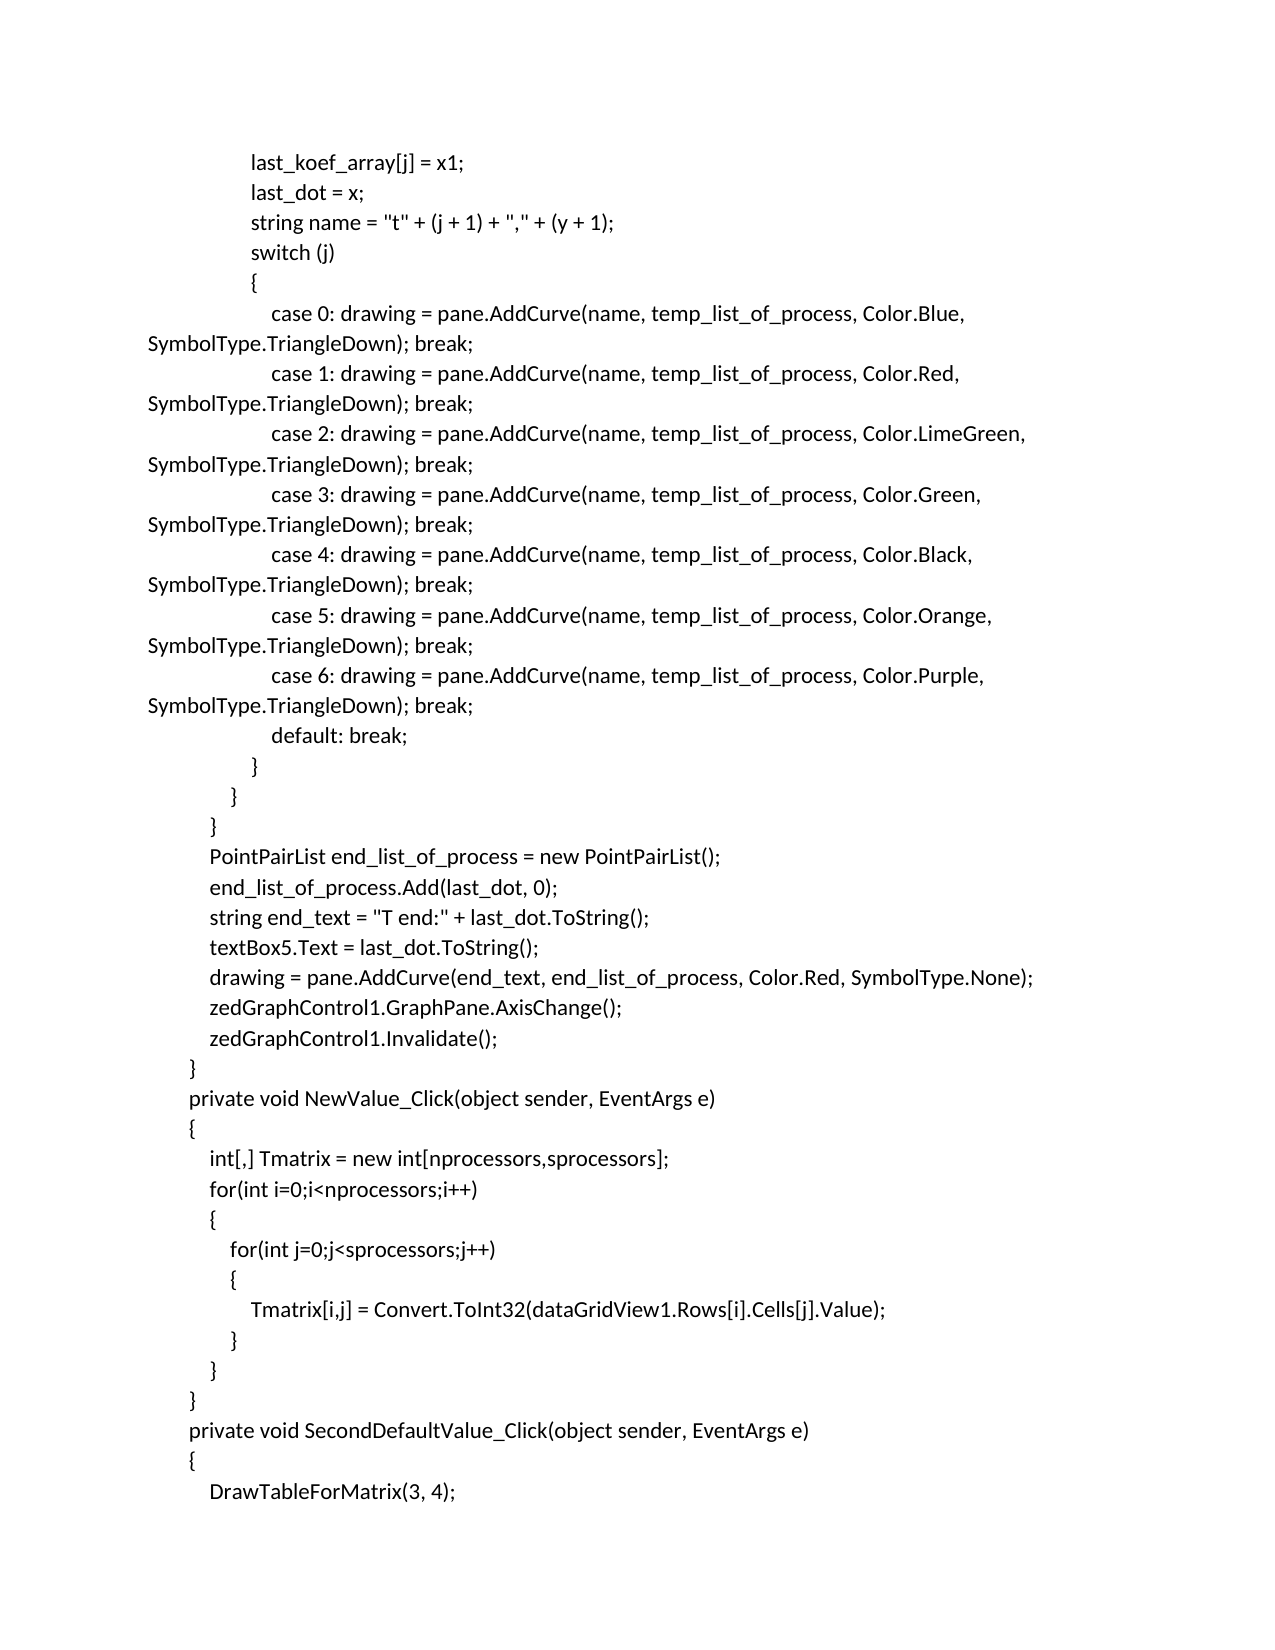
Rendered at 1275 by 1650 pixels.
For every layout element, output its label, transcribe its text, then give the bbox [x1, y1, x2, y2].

text last_koef_array[j] = x1; [148, 148, 1127, 176]
text zedGraphControl1.GraphPane.AxisChange(); [148, 993, 1127, 1021]
text { [148, 1265, 1127, 1293]
text PointPairList end_list_of_process = new PointPairList(); [148, 842, 1127, 870]
text } [148, 752, 1127, 780]
text case 1: drawing = pane.AddCurve(name, temp_list_of_process, Color.Red, SymbolType.TriangleDown); break; [148, 359, 1127, 417]
text case 5: drawing = pane.AddCurve(name, temp_list_of_process, Color.Orange, SymbolType.TriangleDown); break; [148, 601, 1127, 659]
text case 6: drawing = pane.AddCurve(name, temp_list_of_process, Color.Purple, SymbolType.TriangleDown); break; [148, 661, 1127, 719]
text default: break; [148, 722, 1127, 749]
text string name = "t" + (j + 1) + "," + (y + 1); [148, 208, 1127, 236]
text for(int j=0;j<sprocessors;j++) [148, 1235, 1127, 1263]
text drawing = pane.AddCurve(end_text, end_list_of_process, Color.Red, SymbolType.None); [148, 963, 1127, 991]
text string end_text = "T end:" + last_dot.ToString(); [148, 903, 1127, 931]
text { [148, 1447, 1127, 1474]
text { [148, 268, 1127, 296]
text case 2: drawing = pane.AddCurve(name, temp_list_of_process, Color.LimeGreen, SymbolType.TriangleDown); break; [148, 419, 1127, 478]
text } [148, 1326, 1127, 1354]
text textBox5.Text = last_dot.ToString(); [148, 933, 1127, 961]
text Tmatrix[i,j] = Convert.ToInt32(dataGridView1.Rows[i].Cells[j].Value); [148, 1296, 1127, 1323]
text last_dot = x; [148, 178, 1127, 206]
text switch (j) [148, 238, 1127, 266]
text end_list_of_process.Add(last_dot, 0); [148, 873, 1127, 901]
text { [148, 1205, 1127, 1233]
text private void SecondDefaultValue_Click(object sender, EventArgs e) [148, 1416, 1127, 1444]
text } [148, 812, 1127, 840]
text { [148, 1114, 1127, 1142]
text case 0: drawing = pane.AddCurve(name, temp_list_of_process, Color.Blue, SymbolType.TriangleDown); break; [148, 299, 1127, 357]
text private void NewValue_Click(object sender, EventArgs e) [148, 1084, 1127, 1112]
text } [148, 1356, 1127, 1384]
text DrawTableForMatrix(3, 4); [148, 1477, 1127, 1505]
text } [148, 1054, 1127, 1082]
text } [148, 1386, 1127, 1414]
text zedGraphControl1.Invalidate(); [148, 1024, 1127, 1052]
text for(int i=0;i<nprocessors;i++) [148, 1175, 1127, 1203]
text case 3: drawing = pane.AddCurve(name, temp_list_of_process, Color.Green, SymbolType.TriangleDown); break; [148, 480, 1127, 538]
text } [148, 782, 1127, 810]
text case 4: drawing = pane.AddCurve(name, temp_list_of_process, Color.Black, SymbolType.TriangleDown); break; [148, 540, 1127, 598]
text int[,] Tmatrix = new int[nprocessors,sprocessors]; [148, 1144, 1127, 1172]
